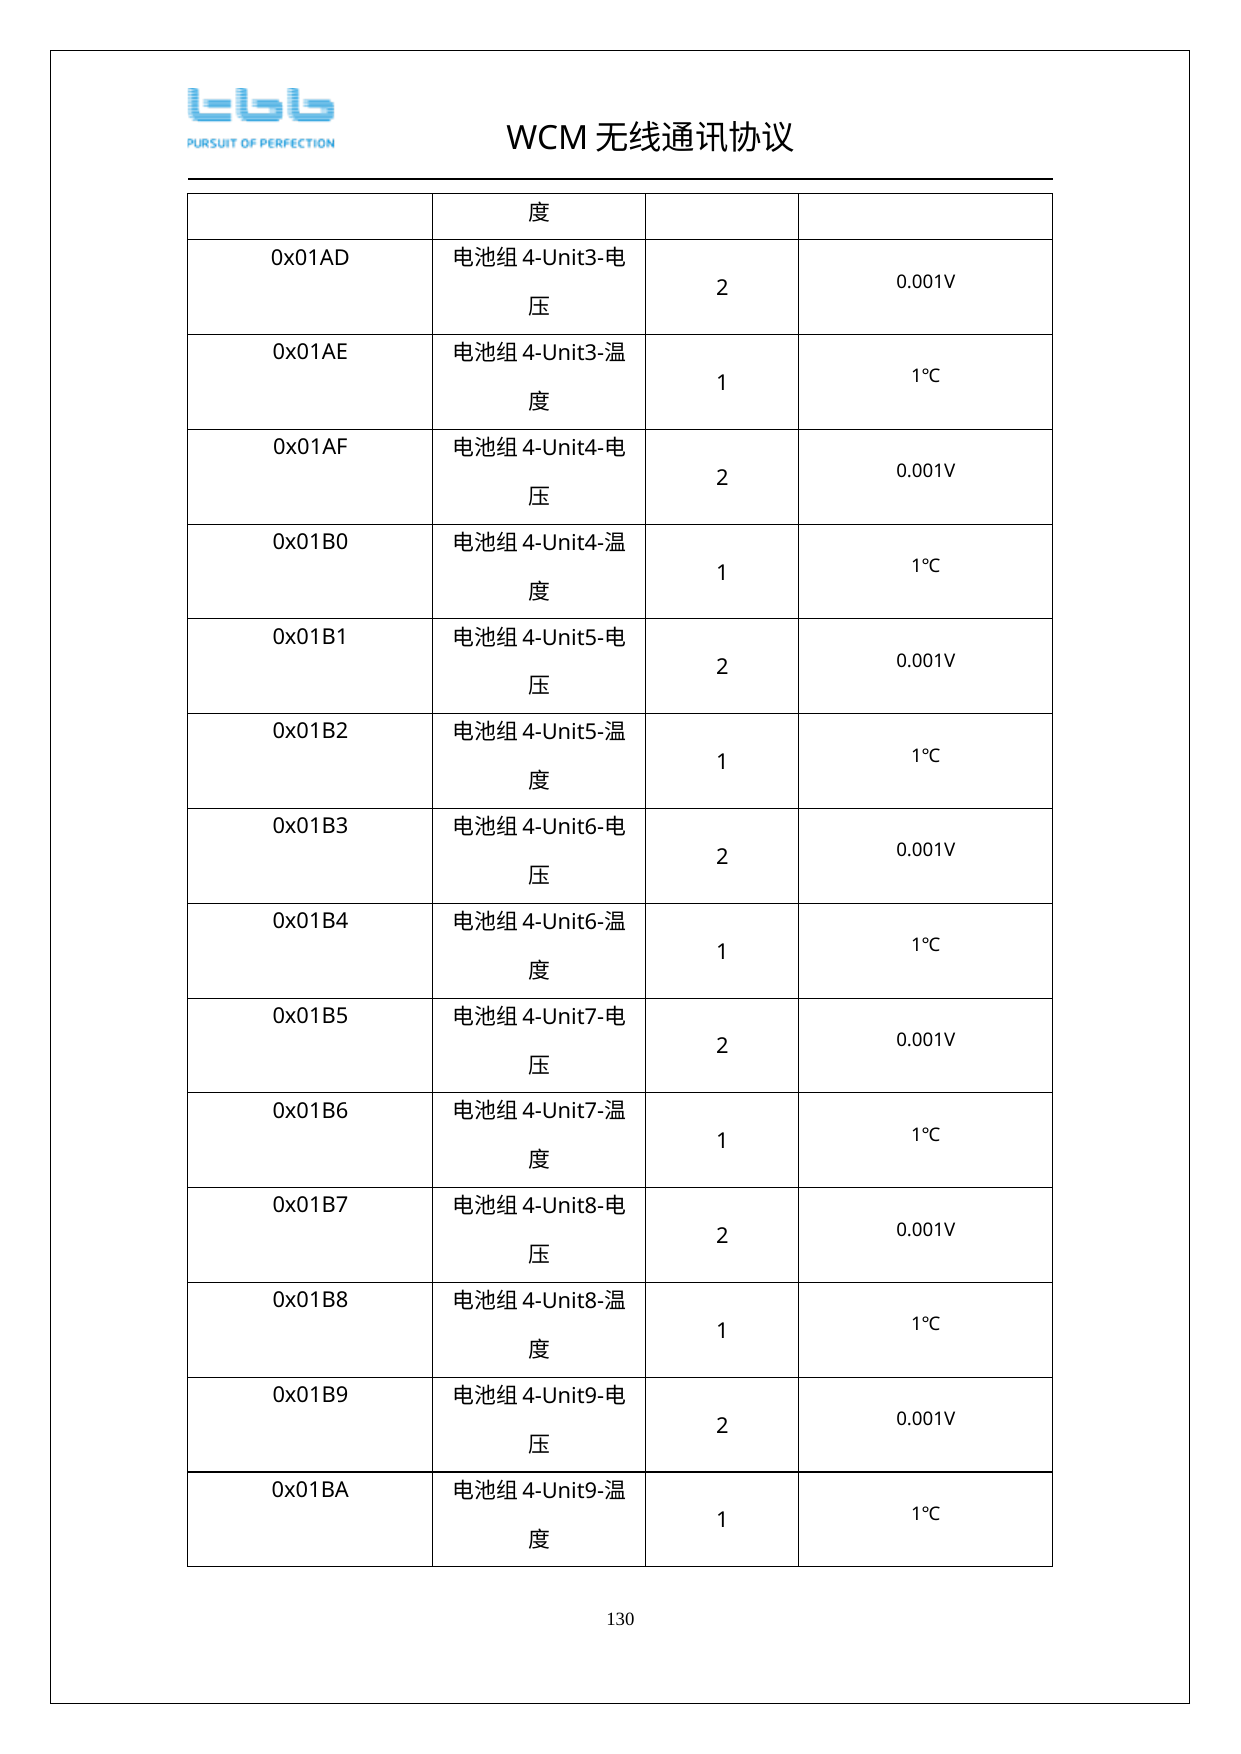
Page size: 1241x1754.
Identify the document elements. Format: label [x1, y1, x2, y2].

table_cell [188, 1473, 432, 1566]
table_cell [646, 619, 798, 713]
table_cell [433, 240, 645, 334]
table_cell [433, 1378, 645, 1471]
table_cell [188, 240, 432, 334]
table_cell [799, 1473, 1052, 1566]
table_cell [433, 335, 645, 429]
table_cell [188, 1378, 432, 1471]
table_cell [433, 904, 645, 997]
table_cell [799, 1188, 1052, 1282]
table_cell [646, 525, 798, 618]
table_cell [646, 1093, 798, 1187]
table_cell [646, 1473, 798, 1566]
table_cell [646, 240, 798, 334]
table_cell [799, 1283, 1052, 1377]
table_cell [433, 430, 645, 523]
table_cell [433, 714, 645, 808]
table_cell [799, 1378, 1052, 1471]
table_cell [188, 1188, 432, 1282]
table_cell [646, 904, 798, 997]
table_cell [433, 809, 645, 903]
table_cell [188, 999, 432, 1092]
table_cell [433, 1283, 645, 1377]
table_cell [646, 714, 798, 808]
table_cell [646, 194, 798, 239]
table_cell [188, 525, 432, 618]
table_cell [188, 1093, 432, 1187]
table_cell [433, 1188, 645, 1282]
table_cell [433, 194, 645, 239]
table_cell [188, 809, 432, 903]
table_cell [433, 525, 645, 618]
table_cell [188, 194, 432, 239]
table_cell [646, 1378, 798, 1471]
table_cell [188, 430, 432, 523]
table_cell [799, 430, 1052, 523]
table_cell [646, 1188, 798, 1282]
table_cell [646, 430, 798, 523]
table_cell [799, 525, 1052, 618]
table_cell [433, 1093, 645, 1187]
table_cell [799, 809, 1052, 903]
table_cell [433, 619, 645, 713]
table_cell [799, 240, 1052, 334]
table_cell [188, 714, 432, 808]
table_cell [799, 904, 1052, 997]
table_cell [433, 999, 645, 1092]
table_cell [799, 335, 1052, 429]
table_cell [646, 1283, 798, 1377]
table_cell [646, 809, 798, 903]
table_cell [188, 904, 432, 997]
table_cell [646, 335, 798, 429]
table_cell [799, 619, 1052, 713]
picture [187, 88, 336, 150]
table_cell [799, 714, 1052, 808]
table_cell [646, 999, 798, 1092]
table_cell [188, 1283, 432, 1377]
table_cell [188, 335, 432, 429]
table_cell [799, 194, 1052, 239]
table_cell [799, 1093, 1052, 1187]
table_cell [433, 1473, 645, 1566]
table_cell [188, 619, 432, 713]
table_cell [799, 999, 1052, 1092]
